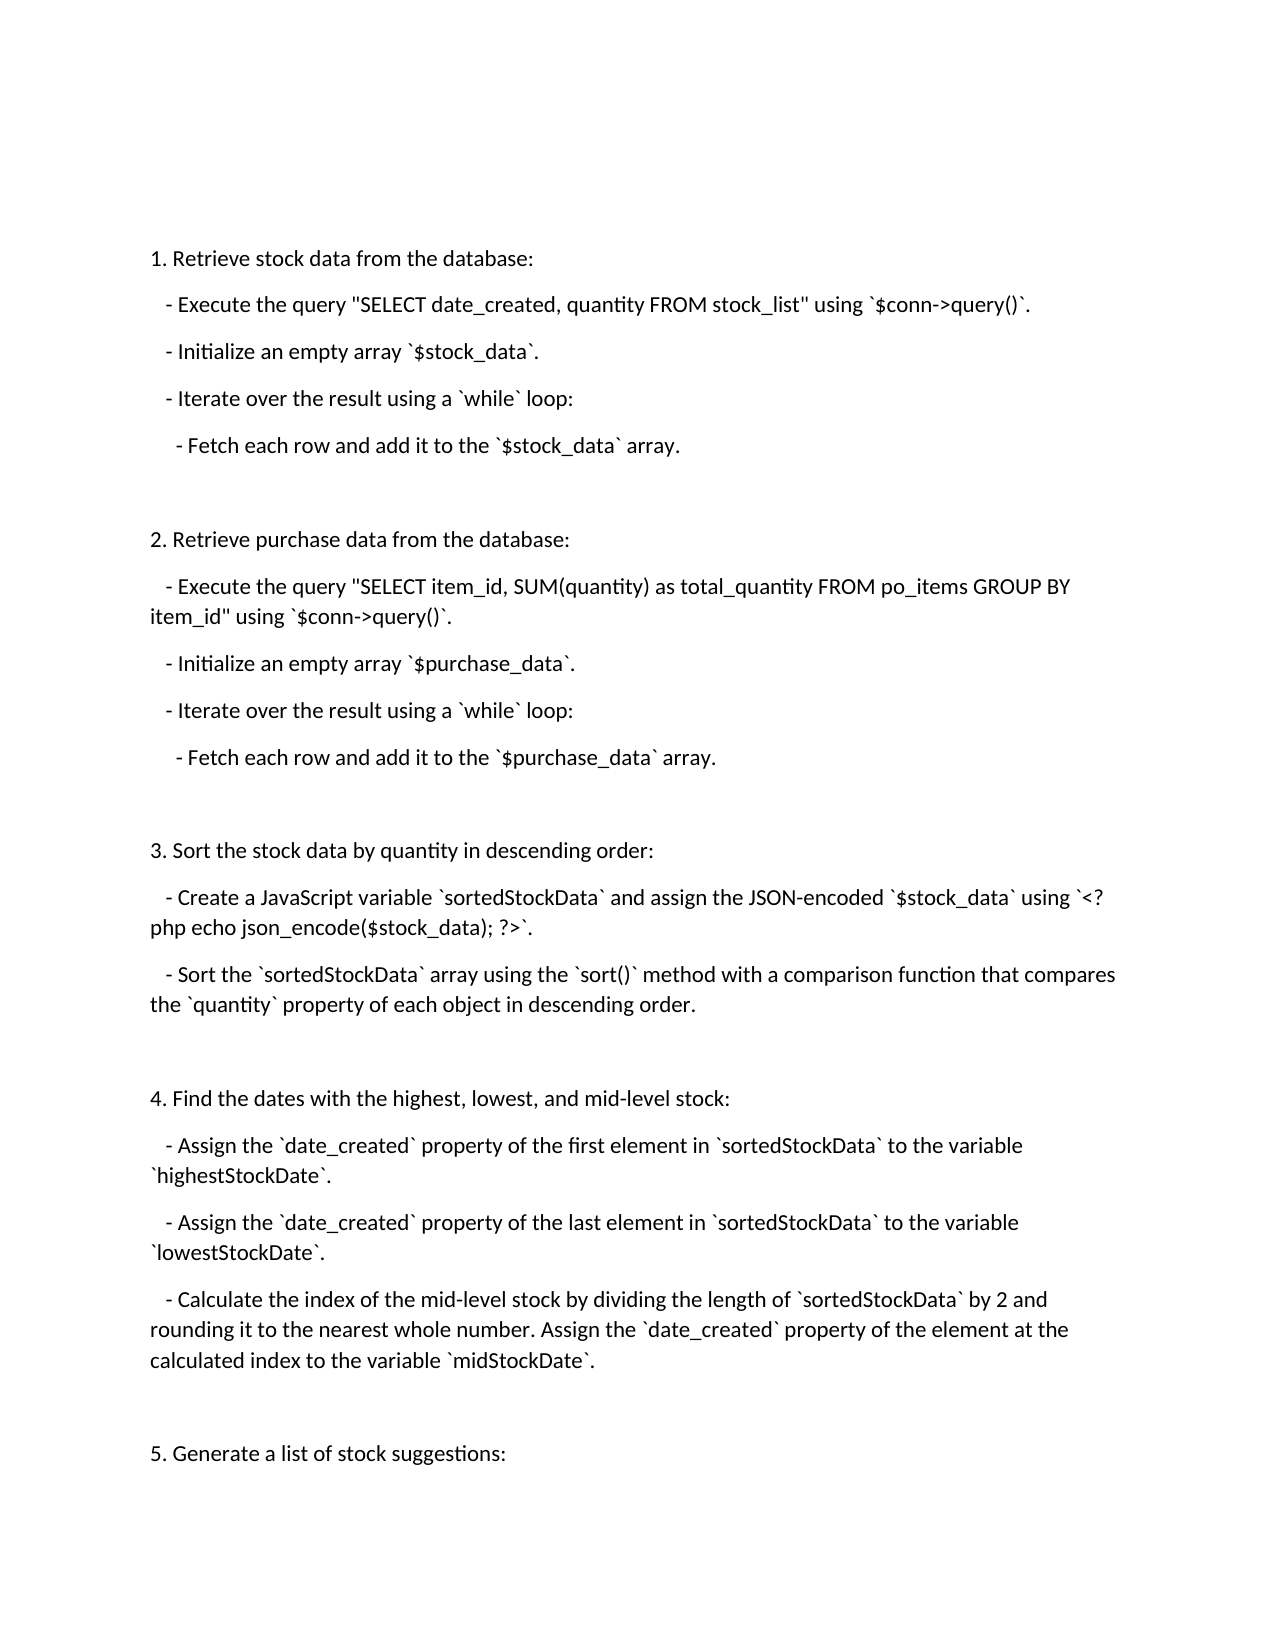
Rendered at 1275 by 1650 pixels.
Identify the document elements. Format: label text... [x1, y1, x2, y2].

text - Create a JavaScript variable `sortedStockData` and assign the JSON-encoded `$stock_data` using `<?php echo json_encode($stock_data); ?>`. [150, 883, 1125, 942]
text 3. Sort the stock data by quantity in descending order: [150, 836, 1125, 864]
text - Sort the `sortedStockData` array using the `sort()` method with a comparison function that compares the `quantity` property of each object in descending order. [150, 960, 1125, 1019]
text 4. Find the dates with the highest, lowest, and mid-level stock: [150, 1084, 1125, 1112]
text - Execute the query "SELECT item_id, SUM(quantity) as total_quantity FROM po_items GROUP BY item_id" using `$conn->query()`. [150, 572, 1125, 630]
text - Initialize an empty array `$stock_data`. [150, 337, 1125, 366]
text - Assign the `date_created` property of the last element in `sortedStockData` to the variable `lowestStockDate`. [150, 1208, 1125, 1267]
text - Execute the query "SELECT date_created, quantity FROM stock_list" using `$conn->query()`. [150, 291, 1125, 319]
text 5. Generate a list of stock suggestions: [150, 1439, 1125, 1468]
text - Iterate over the result using a `while` loop: [150, 696, 1125, 724]
text - Initialize an empty array `$purchase_data`. [150, 649, 1125, 677]
text - Fetch each row and add it to the `$stock_data` array. [150, 431, 1125, 459]
text 2. Retrieve purchase data from the database: [150, 525, 1125, 553]
text - Assign the `date_created` property of the first element in `sortedStockData` to the variable `highestStockDate`. [150, 1131, 1125, 1189]
text - Iterate over the result using a `while` loop: [150, 384, 1125, 412]
text - Fetch each row and add it to the `$purchase_data` array. [150, 743, 1125, 771]
text 1. Retrieve stock data from the database: [150, 244, 1125, 272]
text - Calculate the index of the mid-level stock by dividing the length of `sortedStockData` by 2 and rounding it to the nearest whole number. Assign the `date_created` property of the element at the calculated index to the variable `midStockDate`. [150, 1285, 1125, 1374]
